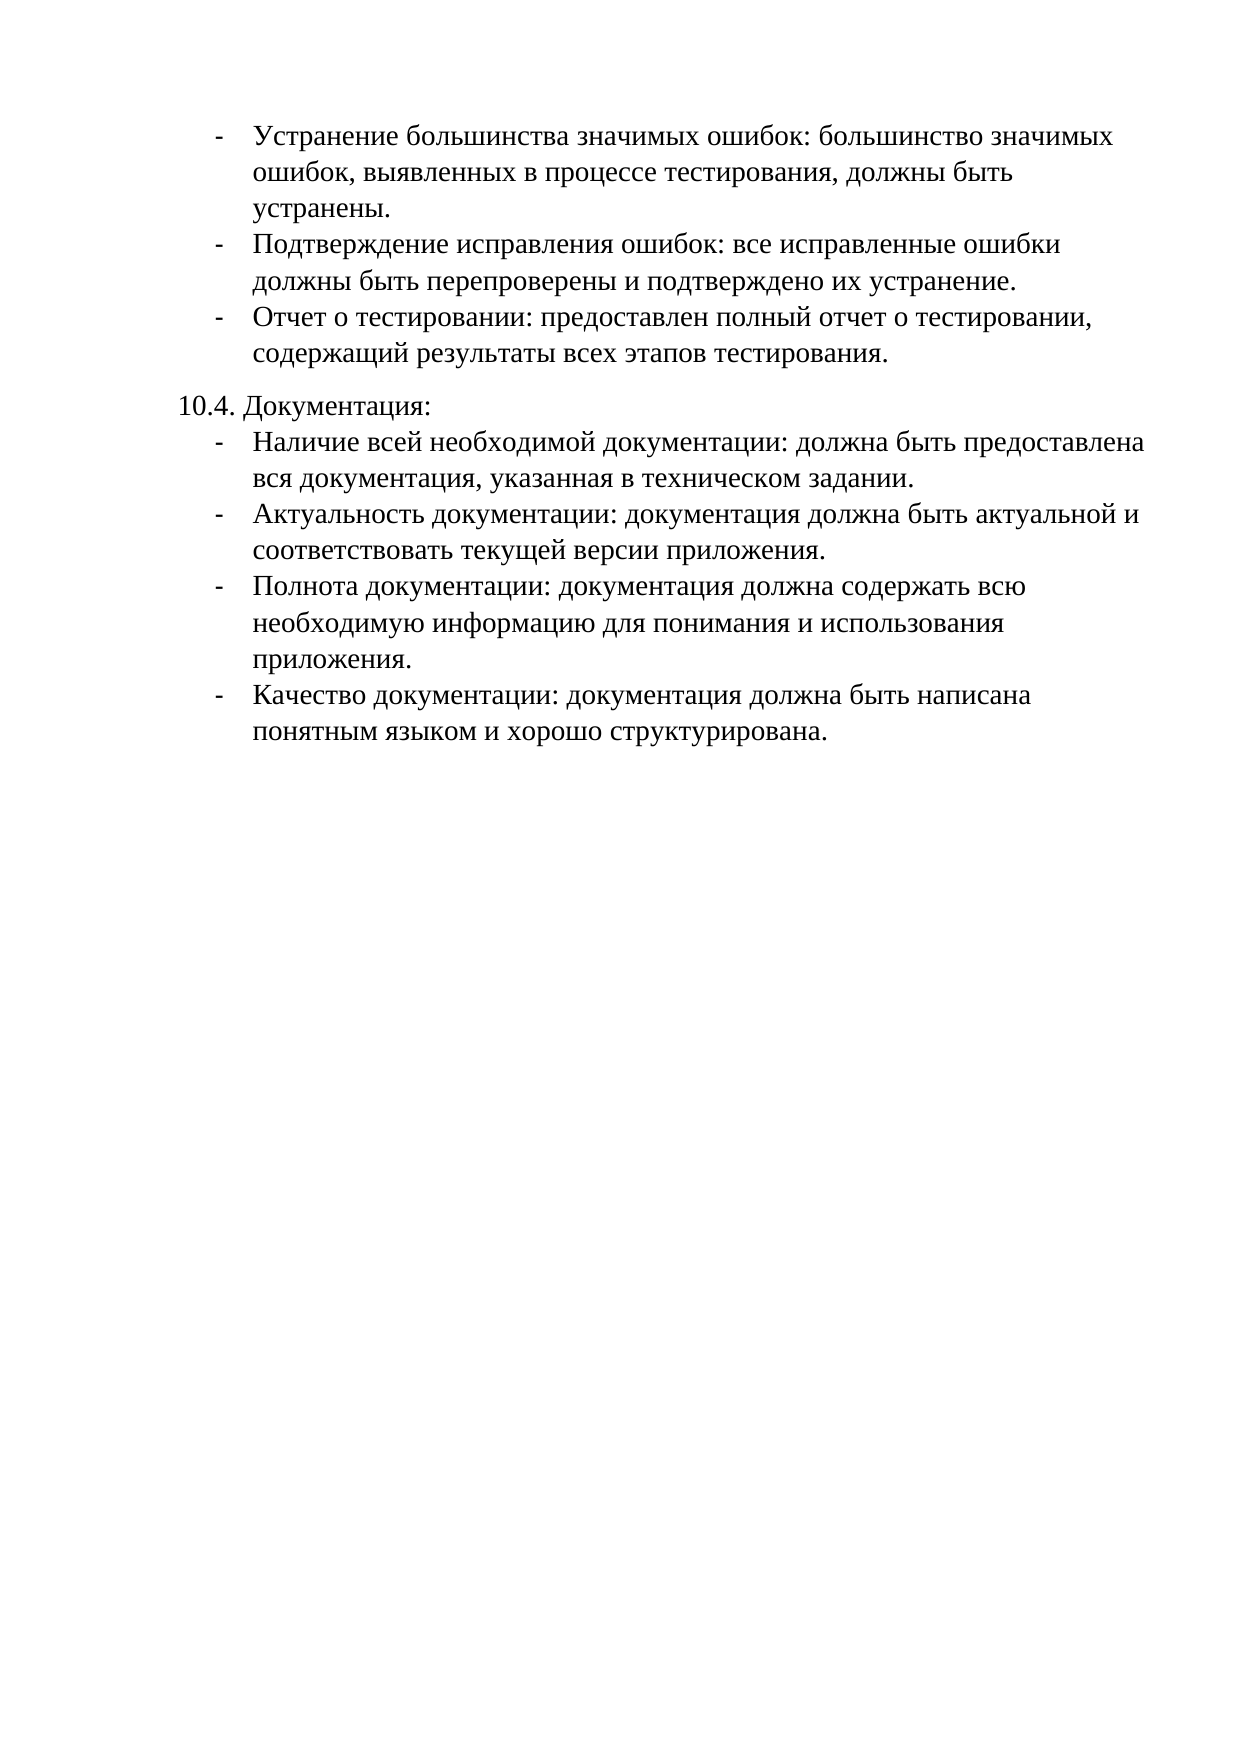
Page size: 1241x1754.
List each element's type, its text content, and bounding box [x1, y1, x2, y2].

subtitle 10.4. Документация: [177, 388, 1152, 421]
list Качество документации: документация должна быть написана понятным языком и хорошо структурирована. [215, 677, 1152, 747]
list Полнота документации: документация должна содержать всю необходимую информацию для понимания и использования приложения. [215, 568, 1152, 674]
list Устранение большинства значимых ошибок: большинство значимых ошибок, выявленных в процессе тестирования, должны быть устранены. [215, 118, 1152, 224]
list Актуальность документации: документация должна быть актуальной и соответствовать текущей версии приложения. [215, 496, 1152, 566]
list Отчет о тестировании: предоставлен полный отчет о тестировании, содержащий результаты всех этапов тестирования. [215, 299, 1152, 368]
list Подтверждение исправления ошибок: все исправленные ошибки должны быть перепроверены и подтверждено их устранение. [215, 227, 1152, 296]
list Наличие всей необходимой документации: должна быть предоставлена вся документация, указанная в техническом задании. [215, 424, 1152, 494]
